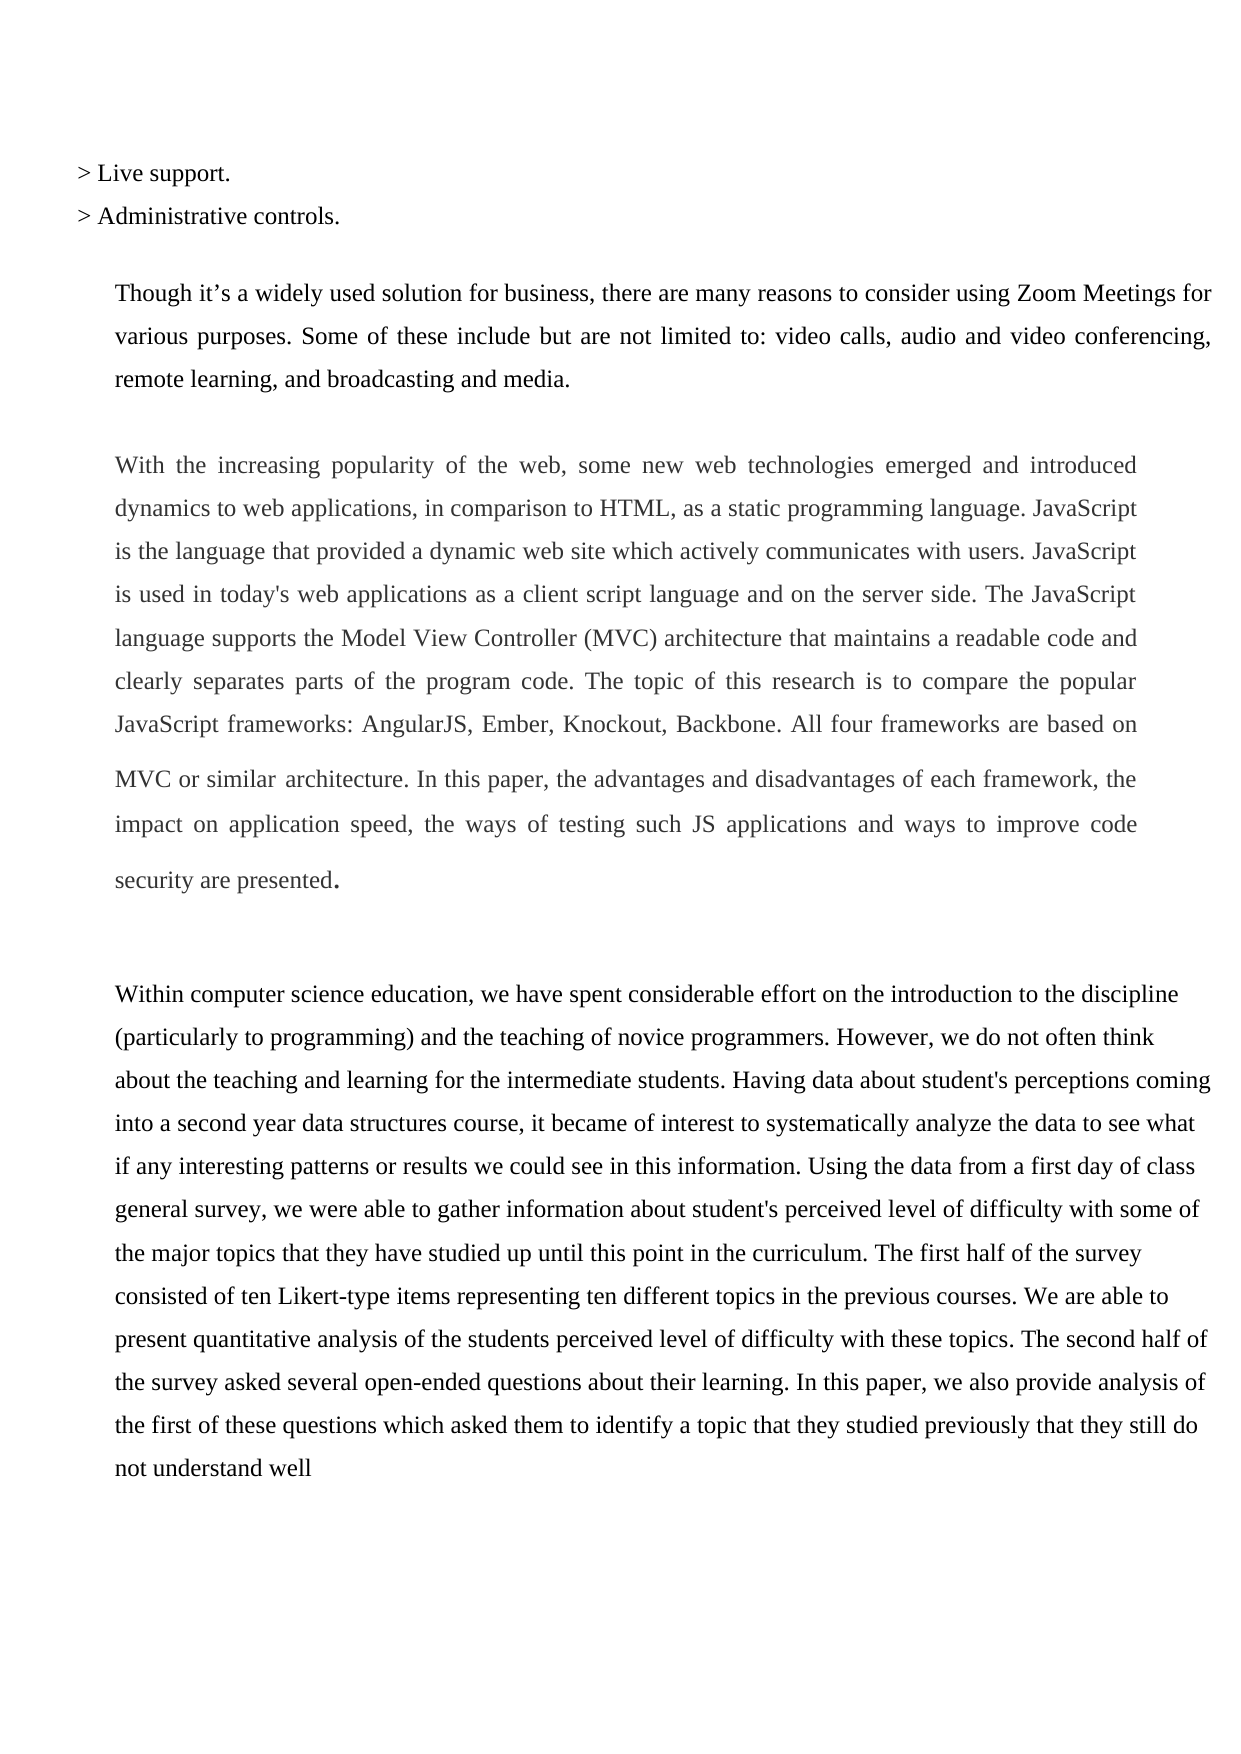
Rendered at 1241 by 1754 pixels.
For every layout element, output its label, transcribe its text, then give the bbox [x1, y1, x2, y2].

text With the increasing popularity of the web, some new web technologies emerged and introduced dynamics to web applications, in comparison to HTML, as a static programming language. JavaScript is the language that provided a dynamic web site which actively communicates with users. JavaScript is used in today's web applications as a client script language and on the server side. The JavaScript language supports the Model View Controller (MVC) architecture that maintains a readable code and clearly separates parts of the program code. The topic of this research is to compare the popular JavaScript frameworks: AngularJS, Ember, Knockout, Backbone. All four frameworks are based on MVC or similar architecture. In this paper, the advantages and disadvantages of each framework, the impact on application speed, the ways of testing such JS applications and ways to improve code security are presented. [114, 646, 1138, 896]
text With the increasing popularity of the web, some new web technologies emerged and introduced dynamics to web applications, in comparison to HTML, as a static programming language. JavaScript is the language that provided a dynamic web site which actively communicates with users. JavaScript is used in today's web applications as a client script language and on the server side. The JavaScript language supports the Model View Controller (MVC) architecture that maintains a readable code and clearly separates parts of the program code. The topic of this research is to compare the popular JavaScript frameworks: AngularJS, Ember, Knockout, Backbone. All four frameworks are based on MVC or similar architecture. In this paper, the advantages and disadvantages of each framework, the impact on application speed, the ways of testing such JS applications and ways to improve code security are presented. [114, 450, 1138, 645]
text > Administrative controls. [77, 201, 1213, 230]
text Within computer science education, we have spent considerable effort on the introduction to the discipline (particularly to programming) and the teaching of novice programmers. However, we do not often think about the teaching and learning for the intermediate students. Having data about student's perceptions coming into a second year data structures course, it became of interest to systematically analyze the data to see what if any interesting patterns or results we could see in this information. Using the data from a first day of class general survey, we were able to gather information about student's perceived level of difficulty with some of the major topics that they have studied up until this point in the curriculum. The first half of the survey consisted of ten Likert-type items representing ten different topics in the previous courses. We are able to present quantitative analysis of the students perceived level of difficulty with these topics. The second half of the survey asked several open-ended questions about their learning. In this paper, we also provide analysis of the first of these questions which asked them to identify a topic that they studied previously that they still do not understand well [114, 979, 1213, 1482]
text > Live support. [77, 158, 1213, 187]
text Though it’s a widely used solution for business, there are many reasons to consider using Zoom Meetings for various purposes. Some of these include but are not limited to: video calls, audio and video conferencing, remote learning, and broadcasting and media. [114, 278, 1213, 393]
